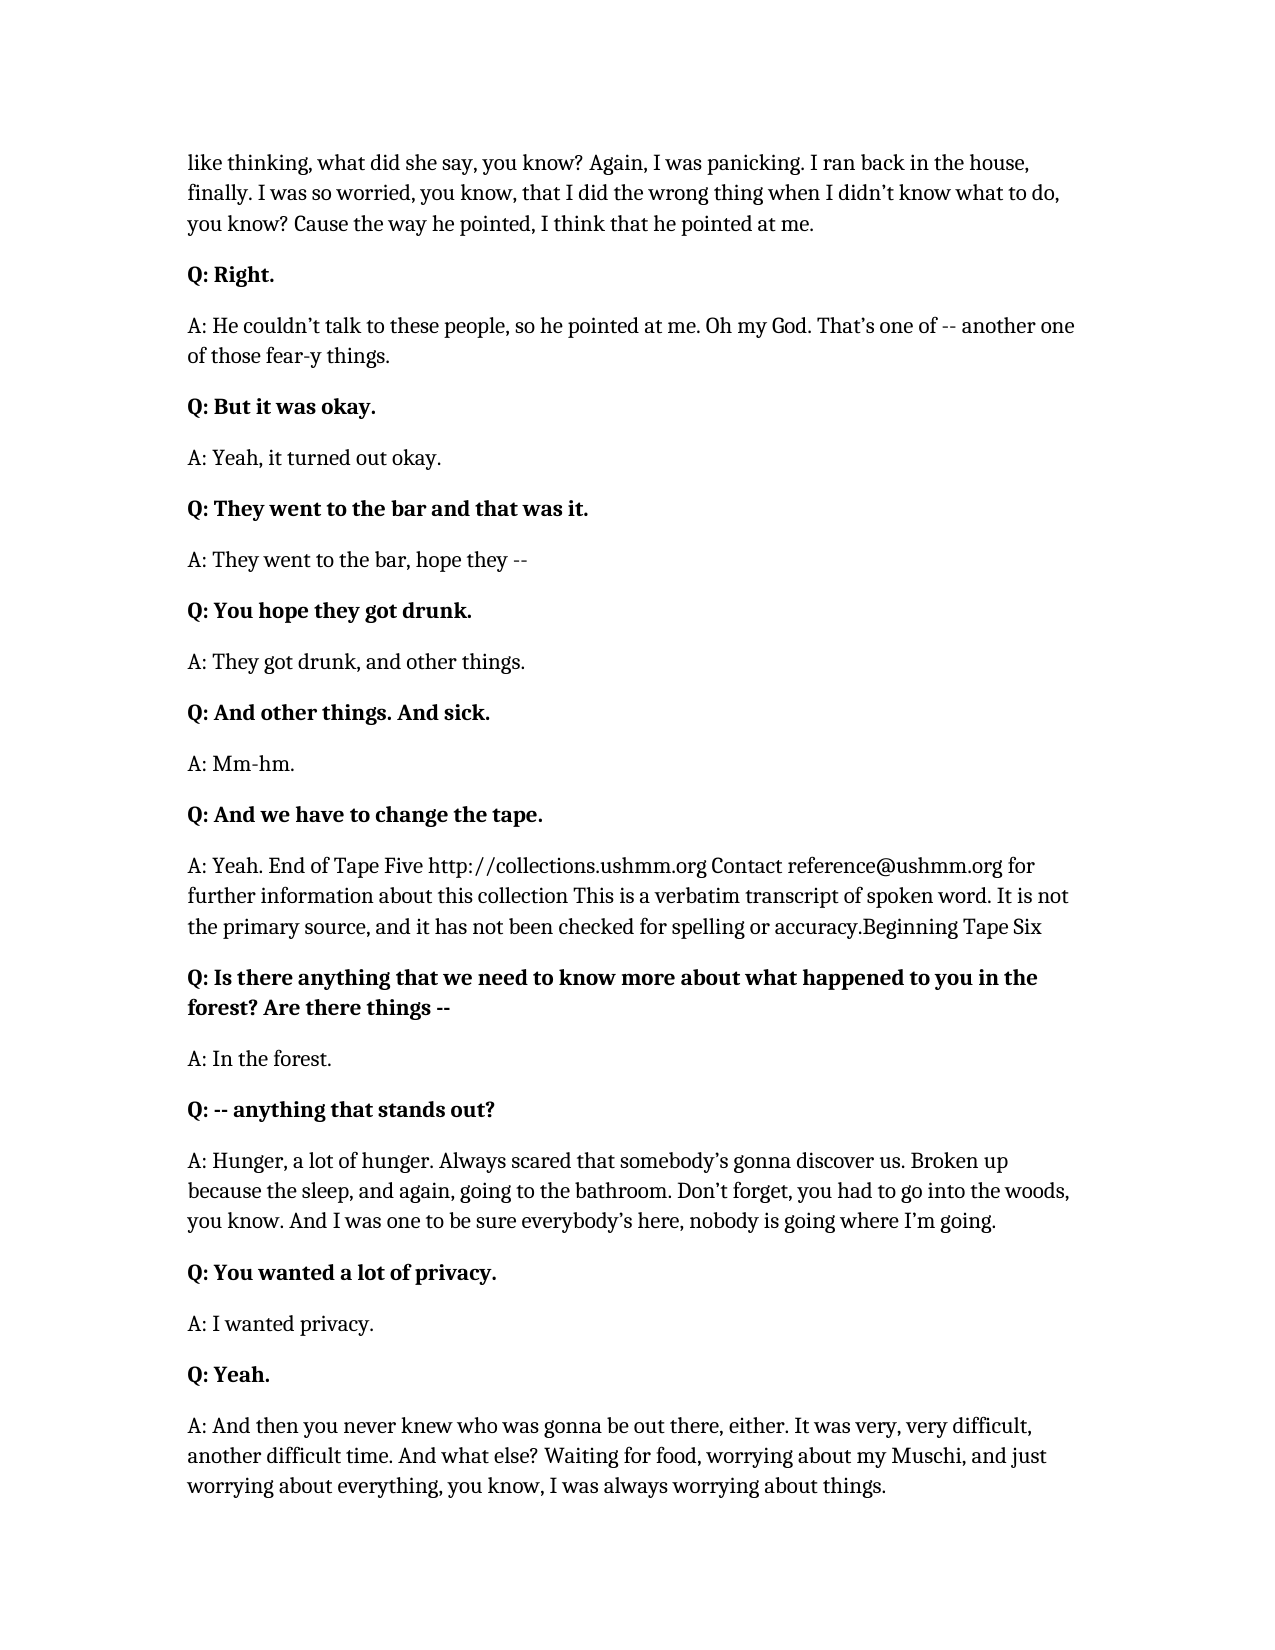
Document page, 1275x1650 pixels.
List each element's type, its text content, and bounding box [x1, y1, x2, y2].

text A: And then you never knew who was gonna be out there, either. It was very, very difficult, another difficult time. And what else? Waiting for food, worrying about my Muschi, and just worrying about everything, you know, I was always worrying about things. [187, 1412, 1087, 1499]
text A: Yeah. End of Tape Five http://collections.ushmm.org Contact reference@ushmm.org for further information about this collection This is a verbatim transcript of spoken word. It is not the primary source, and it has not been checked for spelling or accuracy.Beginning Tape Six [187, 853, 1087, 940]
text A: Hunger, a lot of hunger. Always scared that somebody’s gonna discover us. Broken up because the sleep, and again, going to the bathroom. Don’t forget, you had to go into the woods, you know. And I was one to be sure everybody’s here, nobody is going where I’m going. [187, 1148, 1087, 1235]
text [187, 150, 1087, 237]
text A: In the forest. [187, 1046, 1087, 1072]
text Q: Yeah. [187, 1361, 1087, 1388]
text A: Mm-hm. [187, 751, 1087, 777]
text A: I wanted privacy. [187, 1310, 1087, 1337]
text A: Yeah, it turned out okay. [187, 445, 1087, 471]
text Q: They went to the bar and that was it. [187, 496, 1087, 522]
text Q: But it was okay. [187, 394, 1087, 420]
text A: He couldn’t talk to these people, so he pointed at me. Oh my God. That’s one of -- another one of those fear-y things. [187, 312, 1087, 369]
text A: They got drunk, and other things. [187, 649, 1087, 675]
text Q: And we have to change the tape. [187, 802, 1087, 828]
text Q: And other things. And sick. [187, 700, 1087, 726]
text A: They went to the bar, hope they -- [187, 547, 1087, 573]
text Q: Right. [187, 261, 1087, 288]
text Q: Is there anything that we need to know more about what happened to you in the forest? Are there things -- [187, 964, 1087, 1021]
text Q: -- anything that stands out? [187, 1097, 1087, 1123]
text Q: You hope they got drunk. [187, 598, 1087, 624]
text Q: You wanted a lot of privacy. [187, 1259, 1087, 1286]
